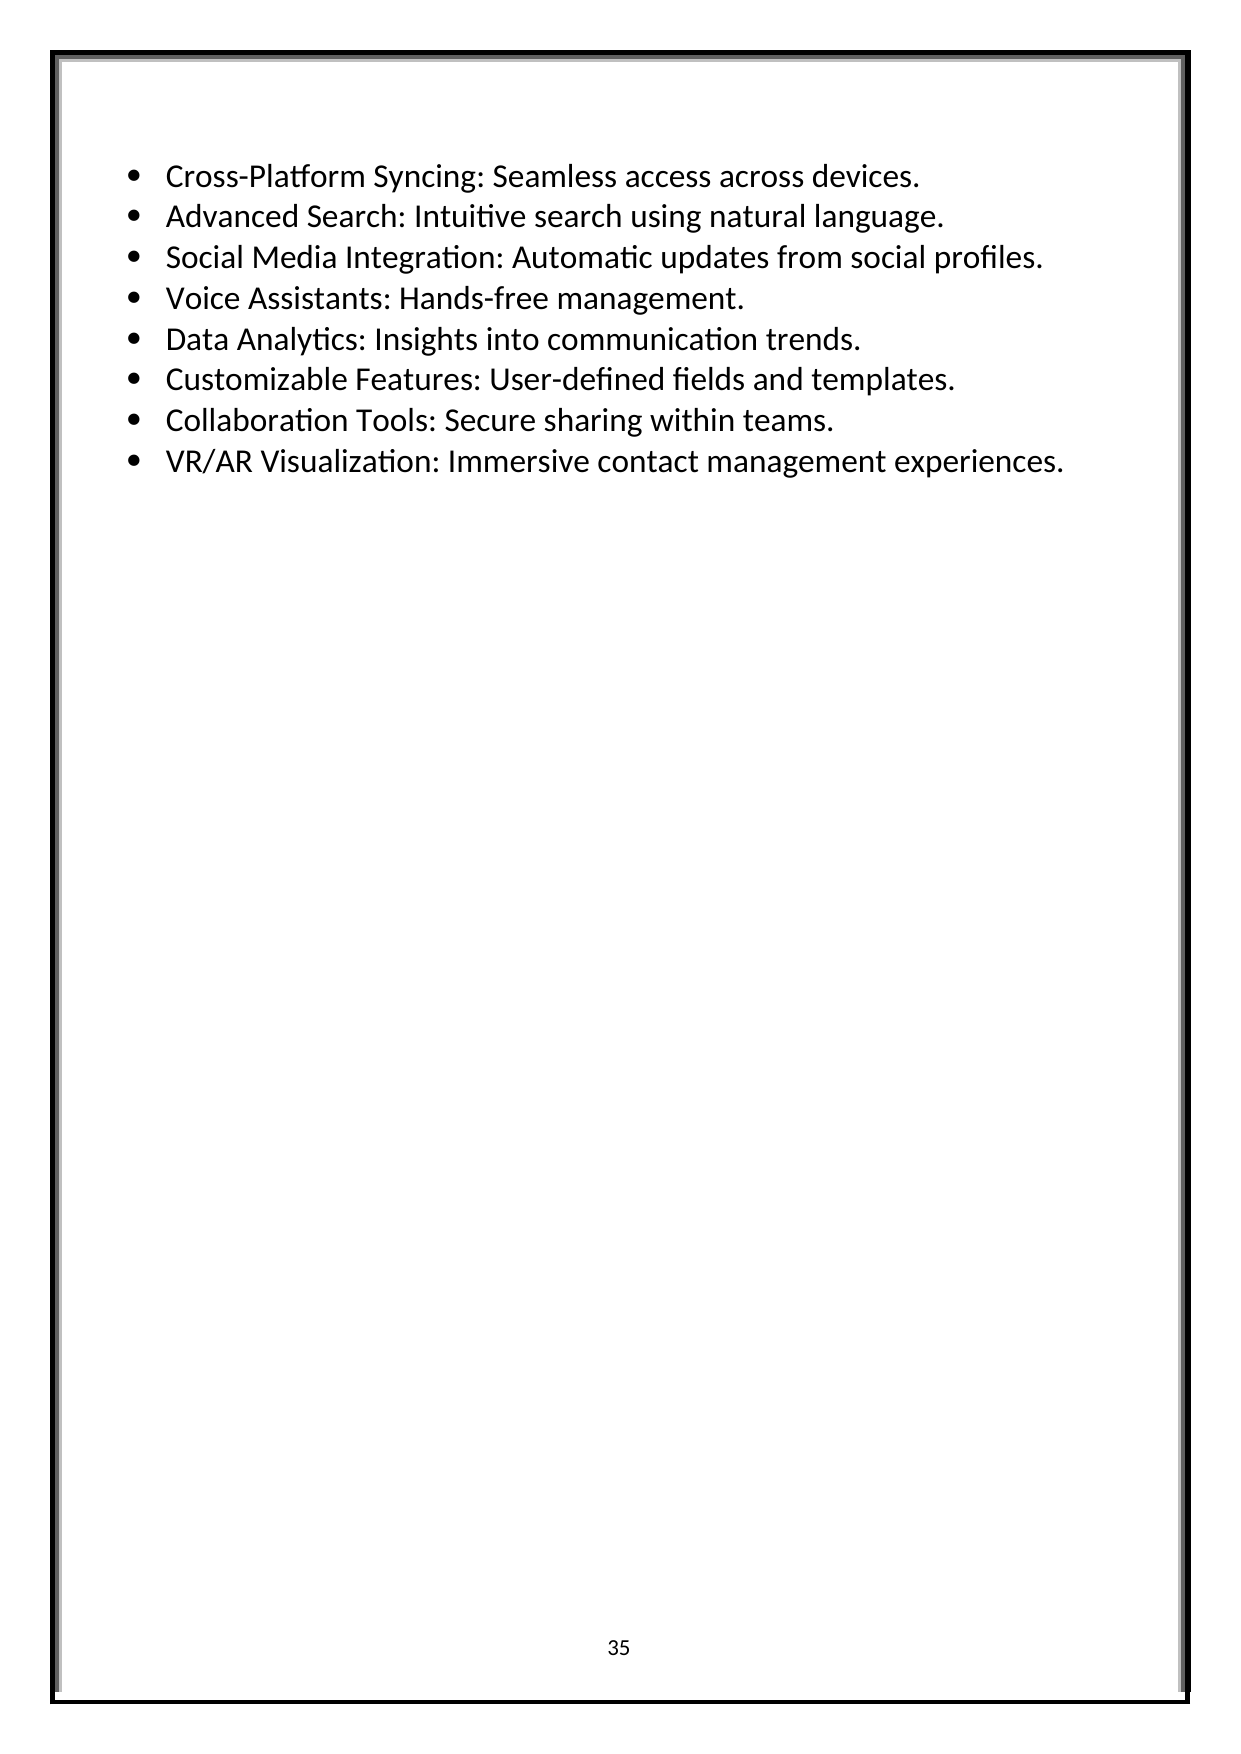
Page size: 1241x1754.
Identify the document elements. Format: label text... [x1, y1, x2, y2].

list Voice Assistants: Hands-free management. [128, 277, 1162, 318]
list Advanced Search: Intuitive search using natural language. [128, 195, 1162, 236]
list Social Media Integration: Automatic updates from social profiles. [128, 236, 1162, 277]
list Customizable Features: User-defined fields and templates. [128, 358, 1162, 399]
list Collaboration Tools: Secure sharing within teams. [128, 399, 1162, 440]
list Data Analytics: Insights into communication trends. [128, 318, 1162, 358]
list VR/AR Visualization: Immersive contact management experiences. [128, 440, 1155, 481]
list Cross-Platform Syncing: Seamless access across devices. [128, 155, 1162, 195]
